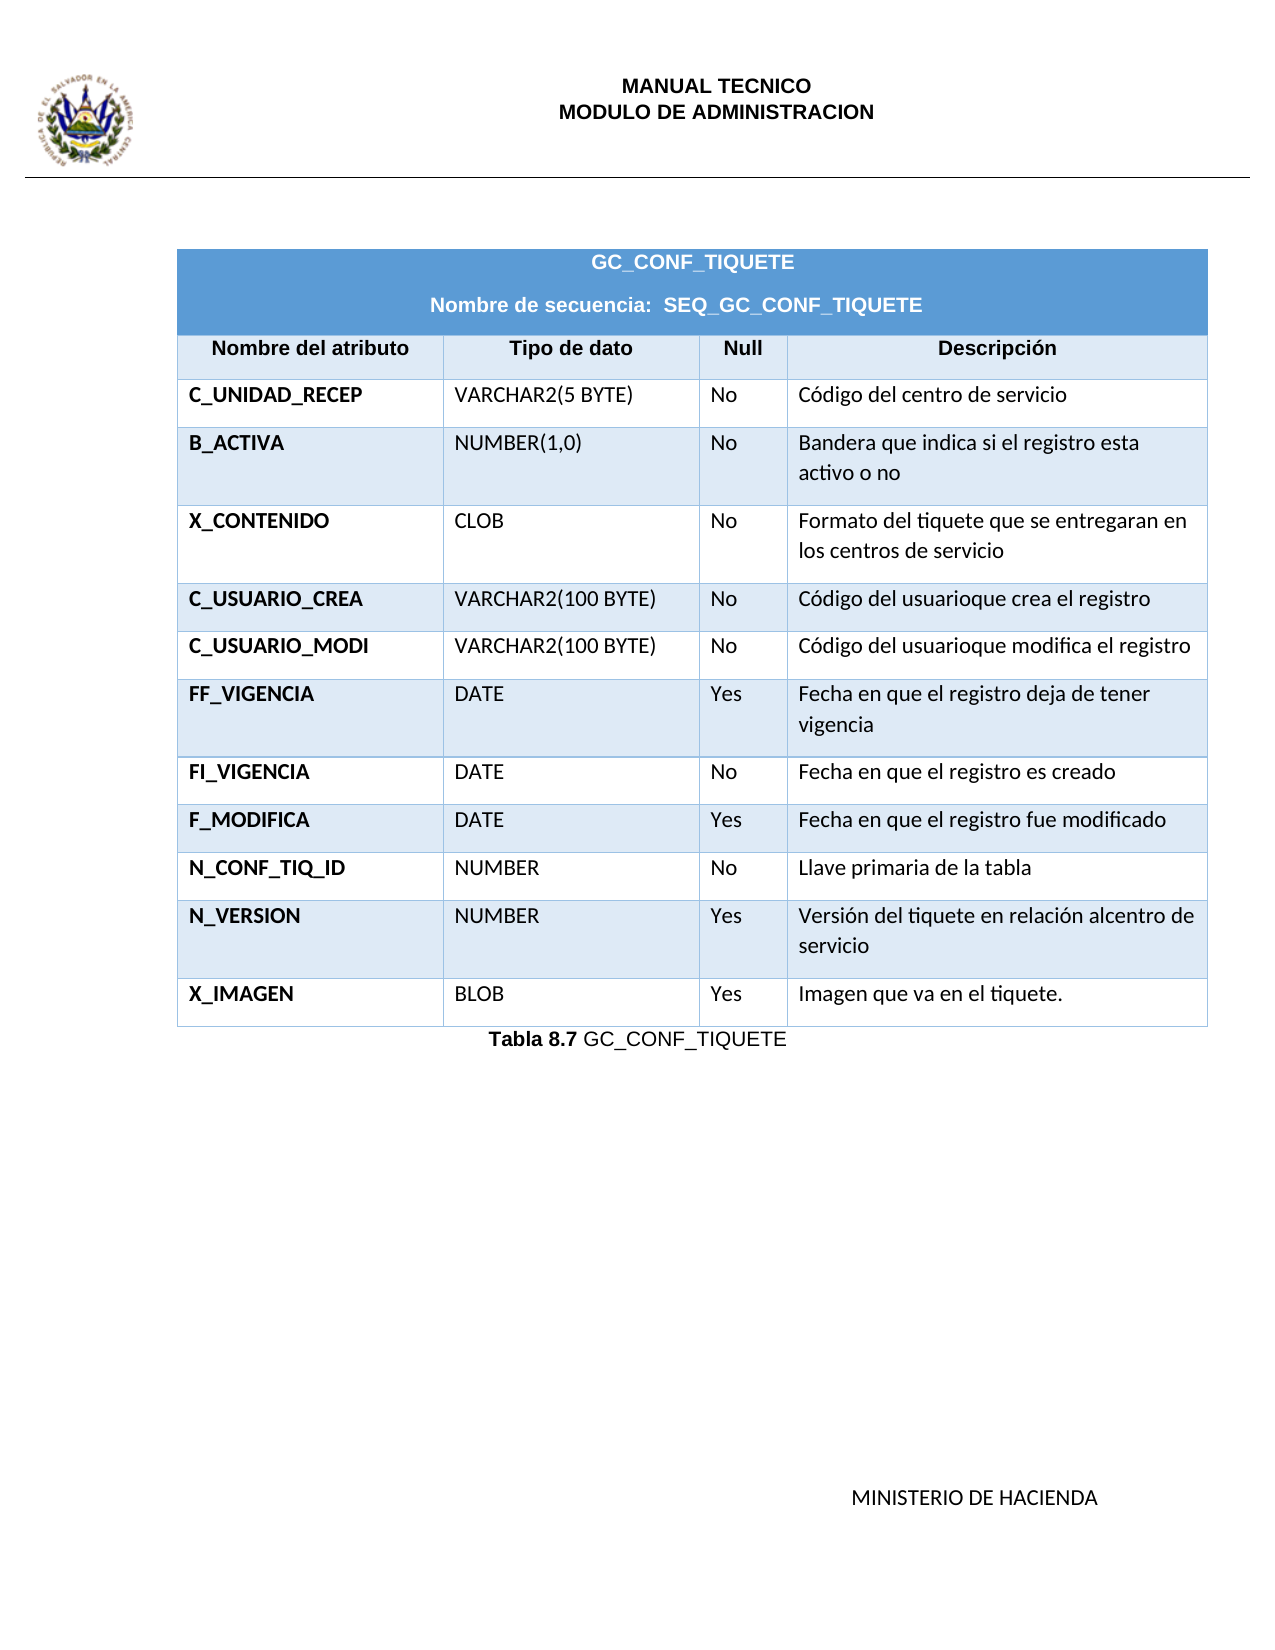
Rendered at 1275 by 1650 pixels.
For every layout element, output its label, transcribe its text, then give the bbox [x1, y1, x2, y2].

table_cell No [700, 428, 787, 505]
table_cell Yes [700, 901, 787, 978]
table_header GC_CONF_TIQUETE Nombre de secuencia: SEQ_GC_CONF_TIQUETE [178, 250, 1207, 335]
table_cell Imagen que va en el tiquete. [788, 979, 1207, 1026]
table_cell No [700, 506, 787, 583]
table_cell B_ACTIVA [178, 428, 443, 505]
table_cell Nombre del atributo [178, 336, 443, 379]
table_cell VARCHAR2(100 BYTE) [444, 632, 699, 678]
table_cell VARCHAR2(5 BYTE) [444, 380, 699, 427]
table_cell DATE [444, 758, 699, 804]
table_cell Bandera que indica si el registro esta activo o no [788, 428, 1207, 505]
table_cell No [700, 380, 787, 427]
table_cell No [700, 853, 787, 900]
table_cell DATE [444, 805, 699, 852]
table_cell NUMBER [444, 901, 699, 978]
table_cell No [700, 758, 787, 804]
table_cell Fecha en que el registro fue modificado [788, 805, 1207, 852]
table_cell Versión del tiquete en relación alcentro de servicio [788, 901, 1207, 978]
table_cell Yes [700, 680, 787, 756]
table_cell Yes [700, 805, 787, 852]
table_cell Llave primaria de la tabla [788, 853, 1207, 900]
table_cell Yes [700, 979, 787, 1026]
table_cell C_USUARIO_MODI [178, 632, 443, 678]
table_cell BLOB [444, 979, 699, 1026]
table_cell X_CONTENIDO [178, 506, 443, 583]
table_cell N_CONF_TIQ_ID [178, 853, 443, 900]
table_cell No [700, 632, 787, 678]
table_cell Descripción [788, 336, 1207, 379]
table_cell Fecha en que el registro deja de tener vigencia [788, 680, 1207, 756]
table_cell DATE [444, 680, 699, 756]
table_cell Código del centro de servicio [788, 380, 1207, 427]
table_cell N_VERSION [178, 901, 443, 978]
table_cell C_USUARIO_CREA [178, 584, 443, 631]
table_cell Fecha en que el registro es creado [788, 758, 1207, 804]
table_cell NUMBER(1,0) [444, 428, 699, 505]
text Tabla 8.7 GC_CONF_TIQUETE [177, 1027, 1098, 1051]
table_cell Código del usuarioque modifica el registro [788, 632, 1207, 678]
table_cell C_UNIDAD_RECEP [178, 380, 443, 427]
table_cell Null [700, 336, 787, 379]
table_cell Tipo de dato [444, 336, 699, 379]
table_cell X_IMAGEN [178, 979, 443, 1026]
table_cell Formato del tiquete que se entregaran en los centros de servicio [788, 506, 1207, 583]
table_cell No [700, 584, 787, 631]
table_cell FF_VIGENCIA [178, 680, 443, 756]
picture [34, 73, 137, 168]
table_cell F_MODIFICA [178, 805, 443, 852]
table_cell FI_VIGENCIA [178, 758, 443, 804]
table_cell Código del usuarioque crea el registro [788, 584, 1207, 631]
table_cell CLOB [444, 506, 699, 583]
table_cell VARCHAR2(100 BYTE) [444, 584, 699, 631]
table_cell NUMBER [444, 853, 699, 900]
